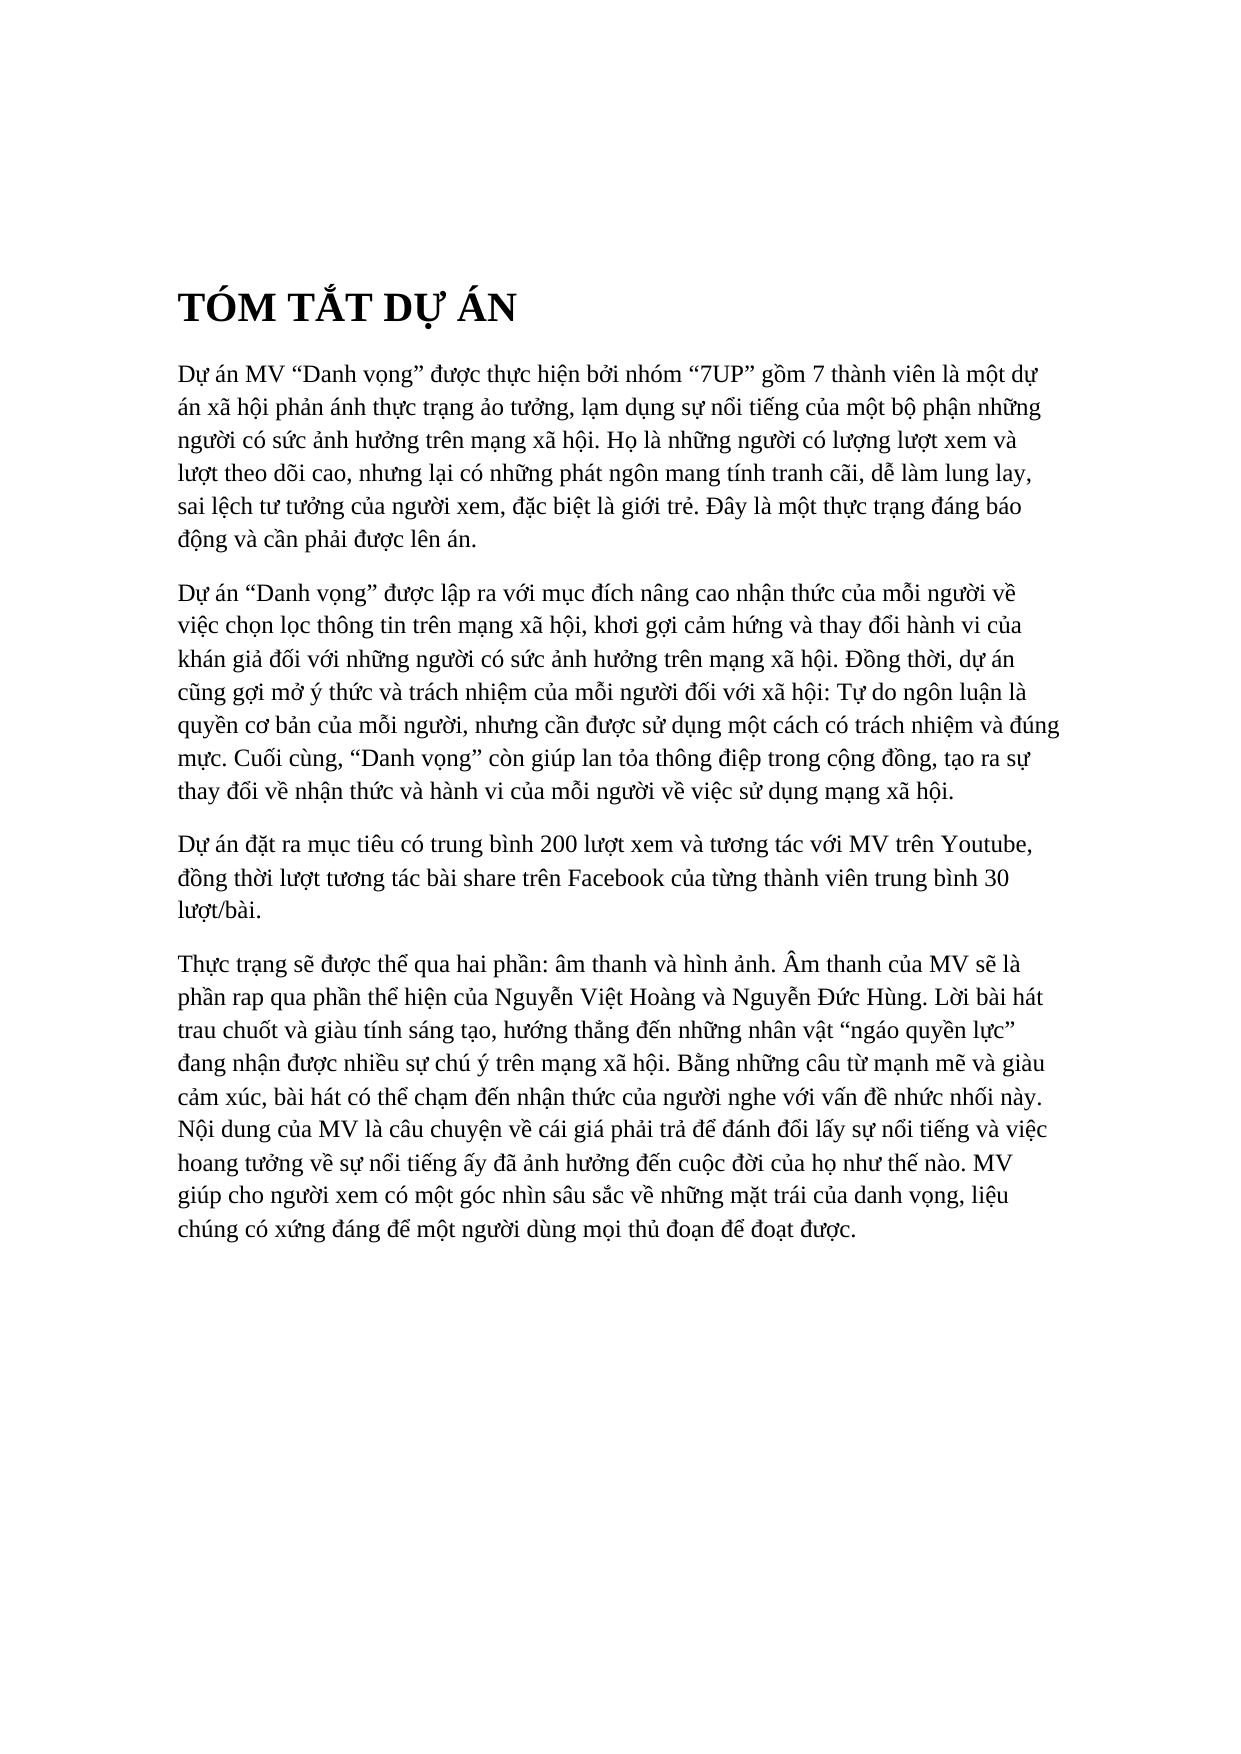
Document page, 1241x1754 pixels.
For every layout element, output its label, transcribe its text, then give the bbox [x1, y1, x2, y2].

text Thực trạng sẽ được thể qua hai phần: âm thanh và hình ảnh. Âm thanh của MV sẽ là phần rap qua phần thể hiện của Nguyễn Việt Hoàng và Nguyễn Đức Hùng. Lời bài hát trau chuốt và giàu tính sáng tạo, hướng thẳng đến những nhân vật “ngáo quyền lực” đang nhận được nhiều sự chú ý trên mạng xã hội. Bằng những câu từ mạnh mẽ và giàu cảm xúc, bài hát có thể chạm đến nhận thức của người nghe với vấn đề nhức nhối này. Nội dung của MV là câu chuyện về cái giá phải trả để đánh đổi lấy sự nổi tiếng và việc hoang tưởng về sự nổi tiếng ấy đã ảnh hưởng đến cuộc đời của họ như thế nào. MV giúp cho người xem có một góc nhìn sâu sắc về những mặt trái của danh vọng, liệu chúng có xứng đáng để một người dùng mọi thủ đoạn để đoạt được. [177, 949, 1063, 1242]
text Dự án “Danh vọng” được lập ra với mục đích nâng cao nhận thức của mỗi người về việc chọn lọc thông tin trên mạng xã hội, khơi gợi cảm hứng và thay đổi hành vi của khán giả đối với những người có sức ảnh hưởng trên mạng xã hội. Đồng thời, dự án cũng gợi mở ý thức và trách nhiệm của mỗi người đối với xã hội: Tự do ngôn luận là quyền cơ bản của mỗi người, nhưng cần được sử dụng một cách có trách nhiệm và đúng mực. Cuối cùng, “Danh vọng” còn giúp lan tỏa thông điệp trong cộng đồng, tạo ra sự thay đổi về nhận thức và hành vi của mỗi người về việc sử dụng mạng xã hội. [177, 578, 1063, 804]
text Dự án đặt ra mục tiêu có trung bình 200 lượt xem và tương tác với MV trên Youtube, đồng thời lượt tương tác bài share trên Facebook của từng thành viên trung bình 30 lượt/bài. [177, 829, 1063, 924]
text TÓM TẮT DỰ ÁN [177, 283, 1063, 331]
text Dự án MV “Danh vọng” được thực hiện bởi nhóm “7UP” gồm 7 thành viên là một dự án xã hội phản ánh thực trạng ảo tưởng, lạm dụng sự nổi tiếng của một bộ phận những người có sức ảnh hưởng trên mạng xã hội. Họ là những người có lượng lượt xem và lượt theo dõi cao, nhưng lại có những phát ngôn mang tính tranh cãi, dễ làm lung lay, sai lệch tư tưởng của người xem, đặc biệt là giới trẻ. Đây là một thực trạng đáng báo động và cần phải được lên án. [177, 359, 1063, 552]
